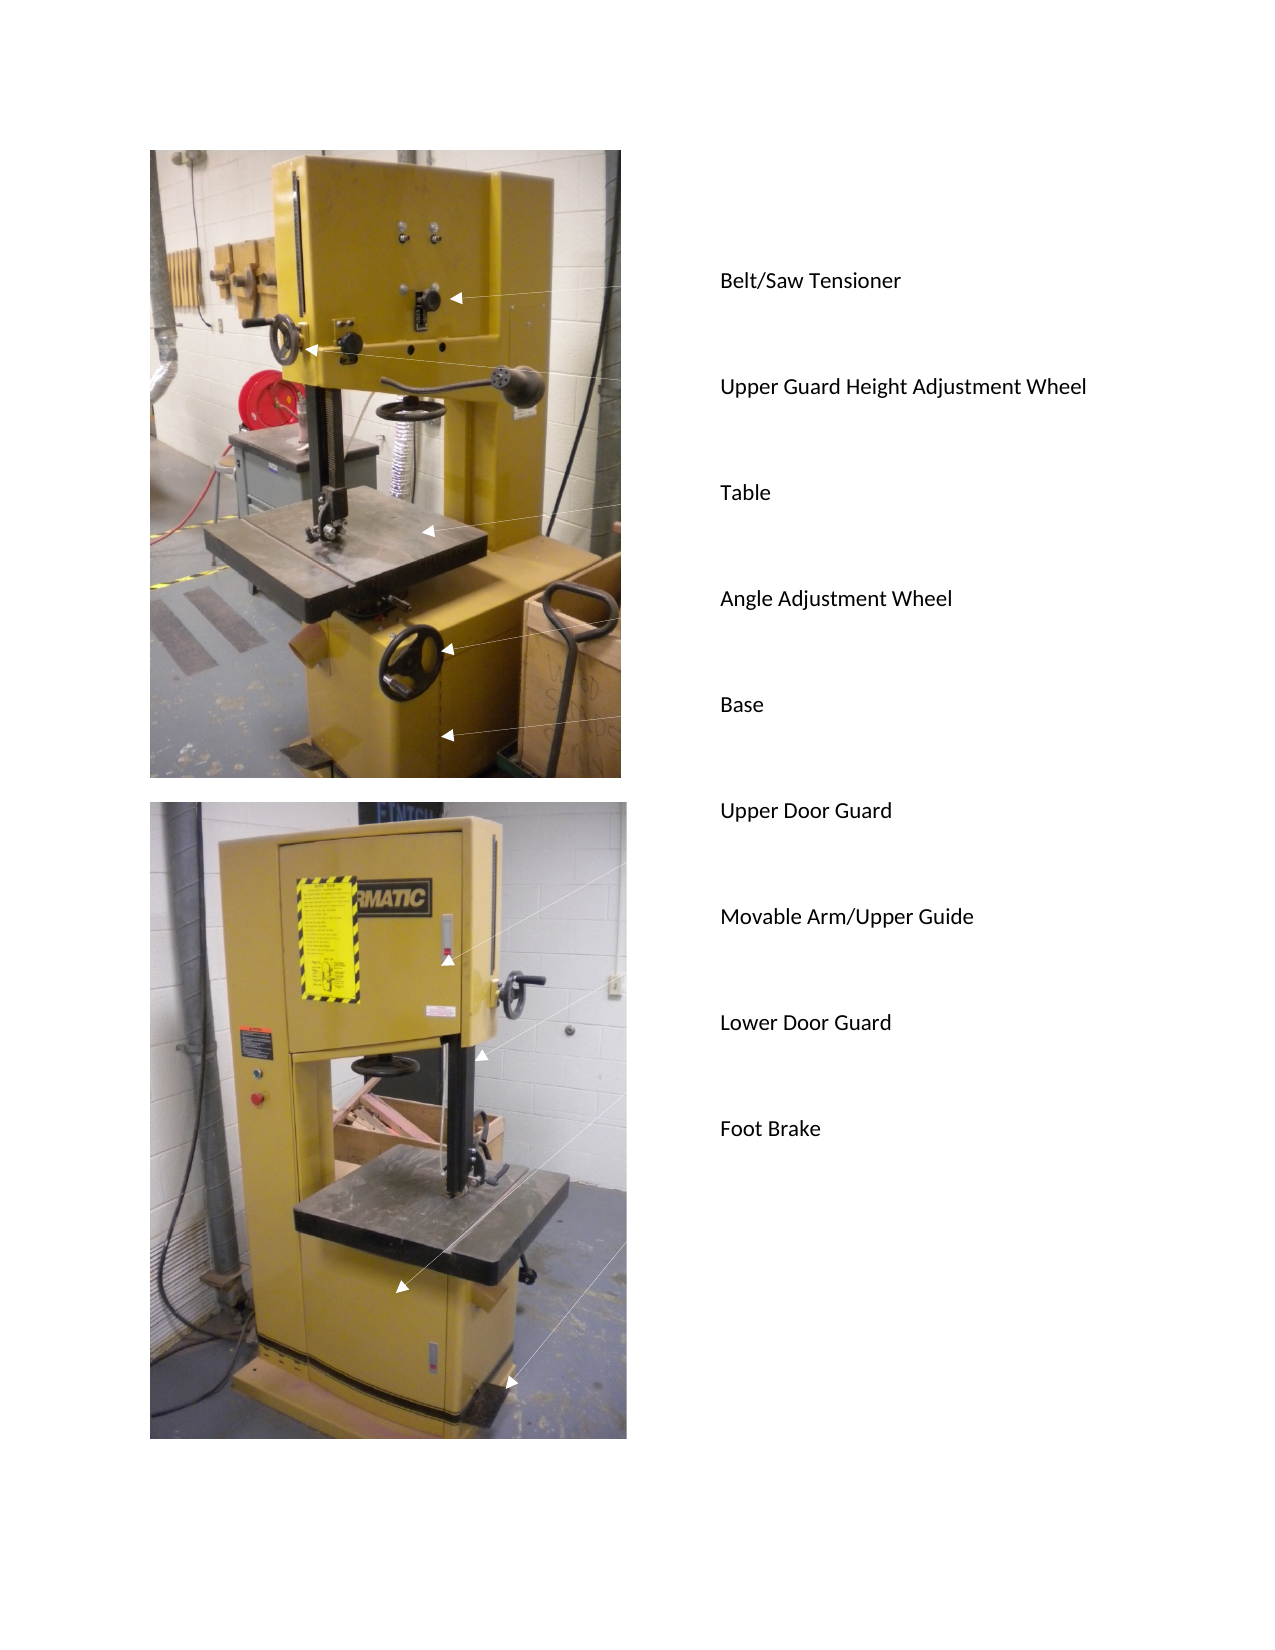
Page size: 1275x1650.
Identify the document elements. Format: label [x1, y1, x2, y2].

picture [150, 150, 621, 778]
picture [150, 802, 627, 1439]
